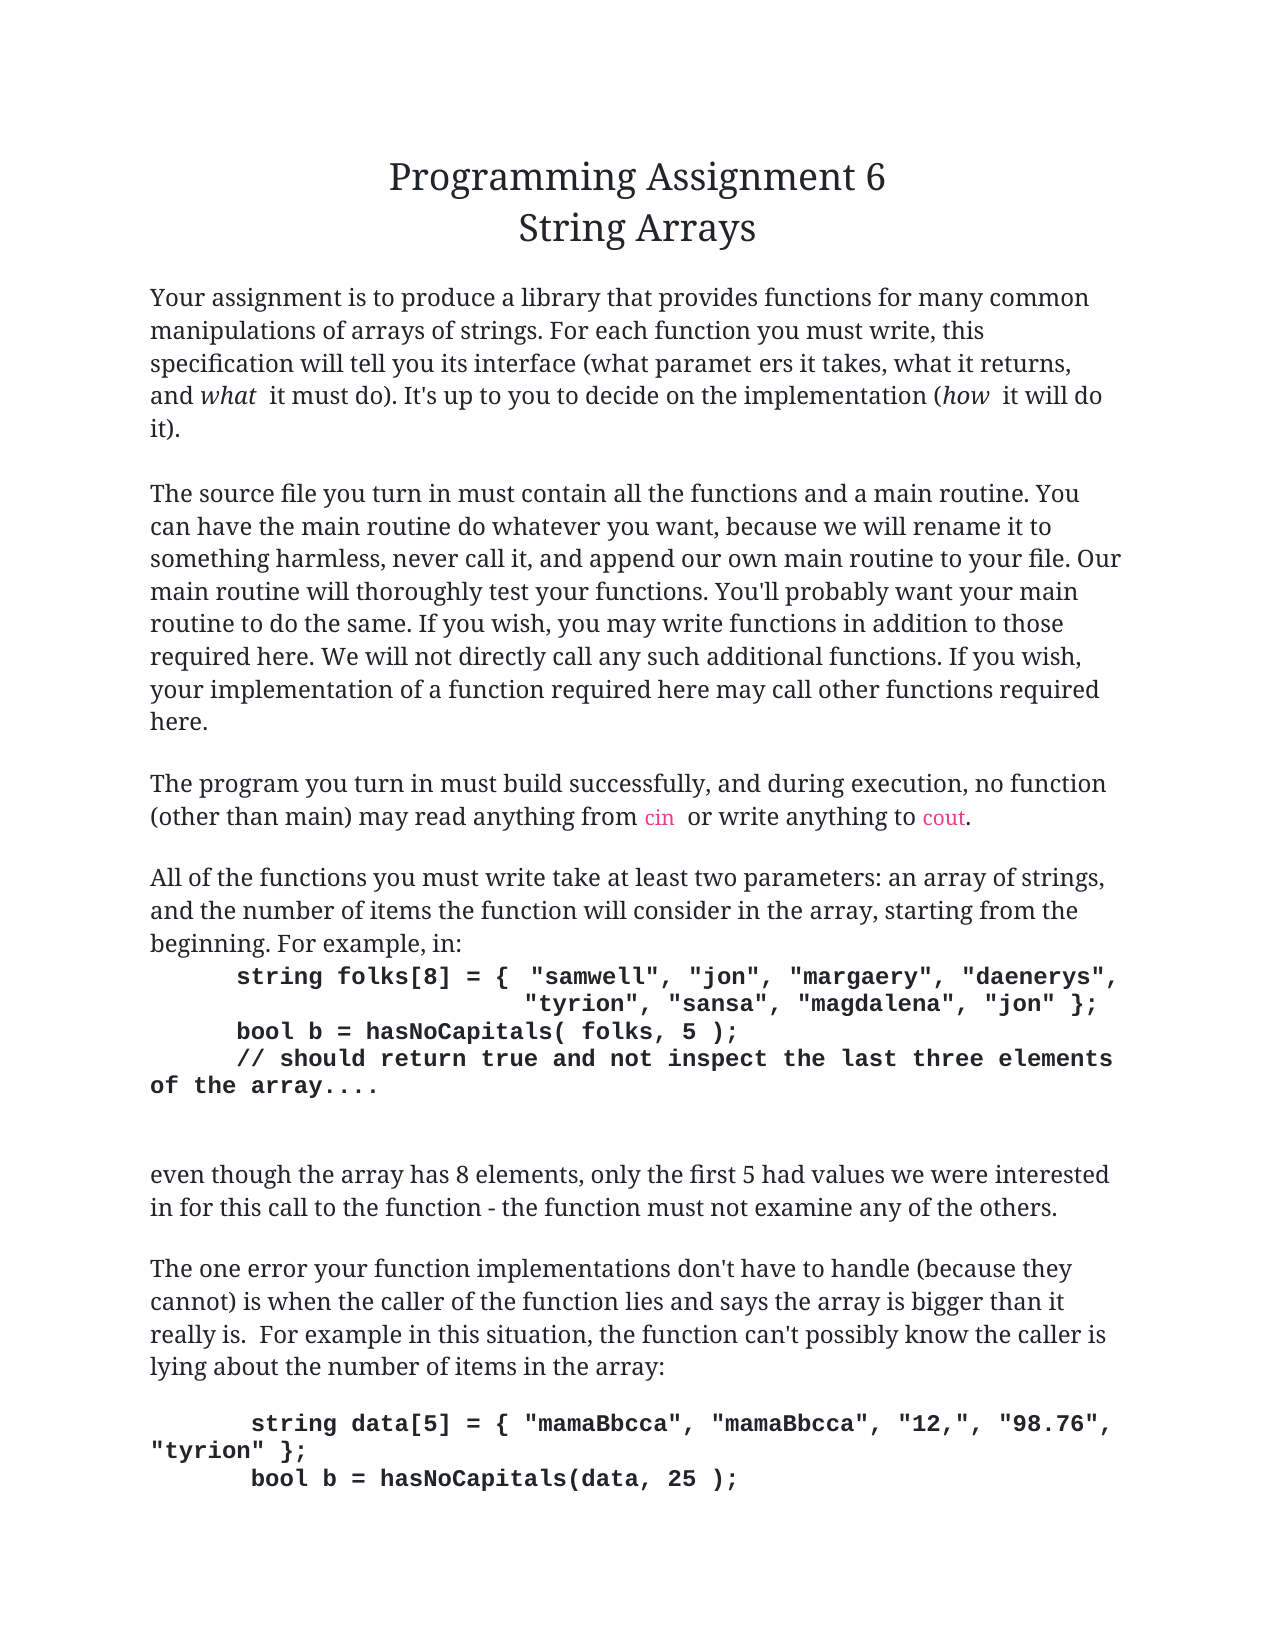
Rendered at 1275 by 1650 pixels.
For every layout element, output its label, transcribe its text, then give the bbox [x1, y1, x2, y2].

text The one error your function implementations don't have to handle (because they cannot) is when the caller of the function lies and says the array is bigger than it really is. For example in this situation, the function can't possibly know the caller is lying about the number of items in the array: [150, 1252, 1125, 1383]
text The program you turn in must build successfully, and during execution, no function (other than main) may read anything from cin or write anything to cout. [150, 767, 1125, 832]
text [150, 1412, 1125, 1493]
text All of the functions you must write take at least two parameters: an array of strings, and the number of items the function will consider in the array, starting from the beginning. For example, in: string folks[8] = { "samwell", "jon", "margaery", "daenerys", "tyrion", "sansa", "magdalena", "jon" }; bool b = hasNoCapitals( folks, 5 ); // should return true and not inspect the last three elements of the array.... [150, 861, 1125, 1129]
text Your assignment is to produce a library that provides functions for many common manipulations of arrays of strings. For each function you must write, this specification will tell you its interface (what paramet ers it takes, what it returns, and what it must do). It's up to you to decide on the implementation (how it will do it). The source file you turn in must contain all the functions and a main routine. You can have the main routine do whatever you want, because we will rename it to something harmless, never call it, and append our own main routine to your file. Our main routine will thoroughly test your functions. You'll probably want your main routine to do the same. If you wish, you may write functions in addition to those required here. We will not directly call any such additional functions. If you wish, your implementation of a function required here may call other functions required here. [150, 281, 1125, 738]
text Programming Assignment 6 String Arrays [150, 150, 1125, 252]
text even though the array has 8 elements, only the first 5 had values we were interested in for this call to the function - the function must not examine any of the others. [150, 1158, 1125, 1223]
